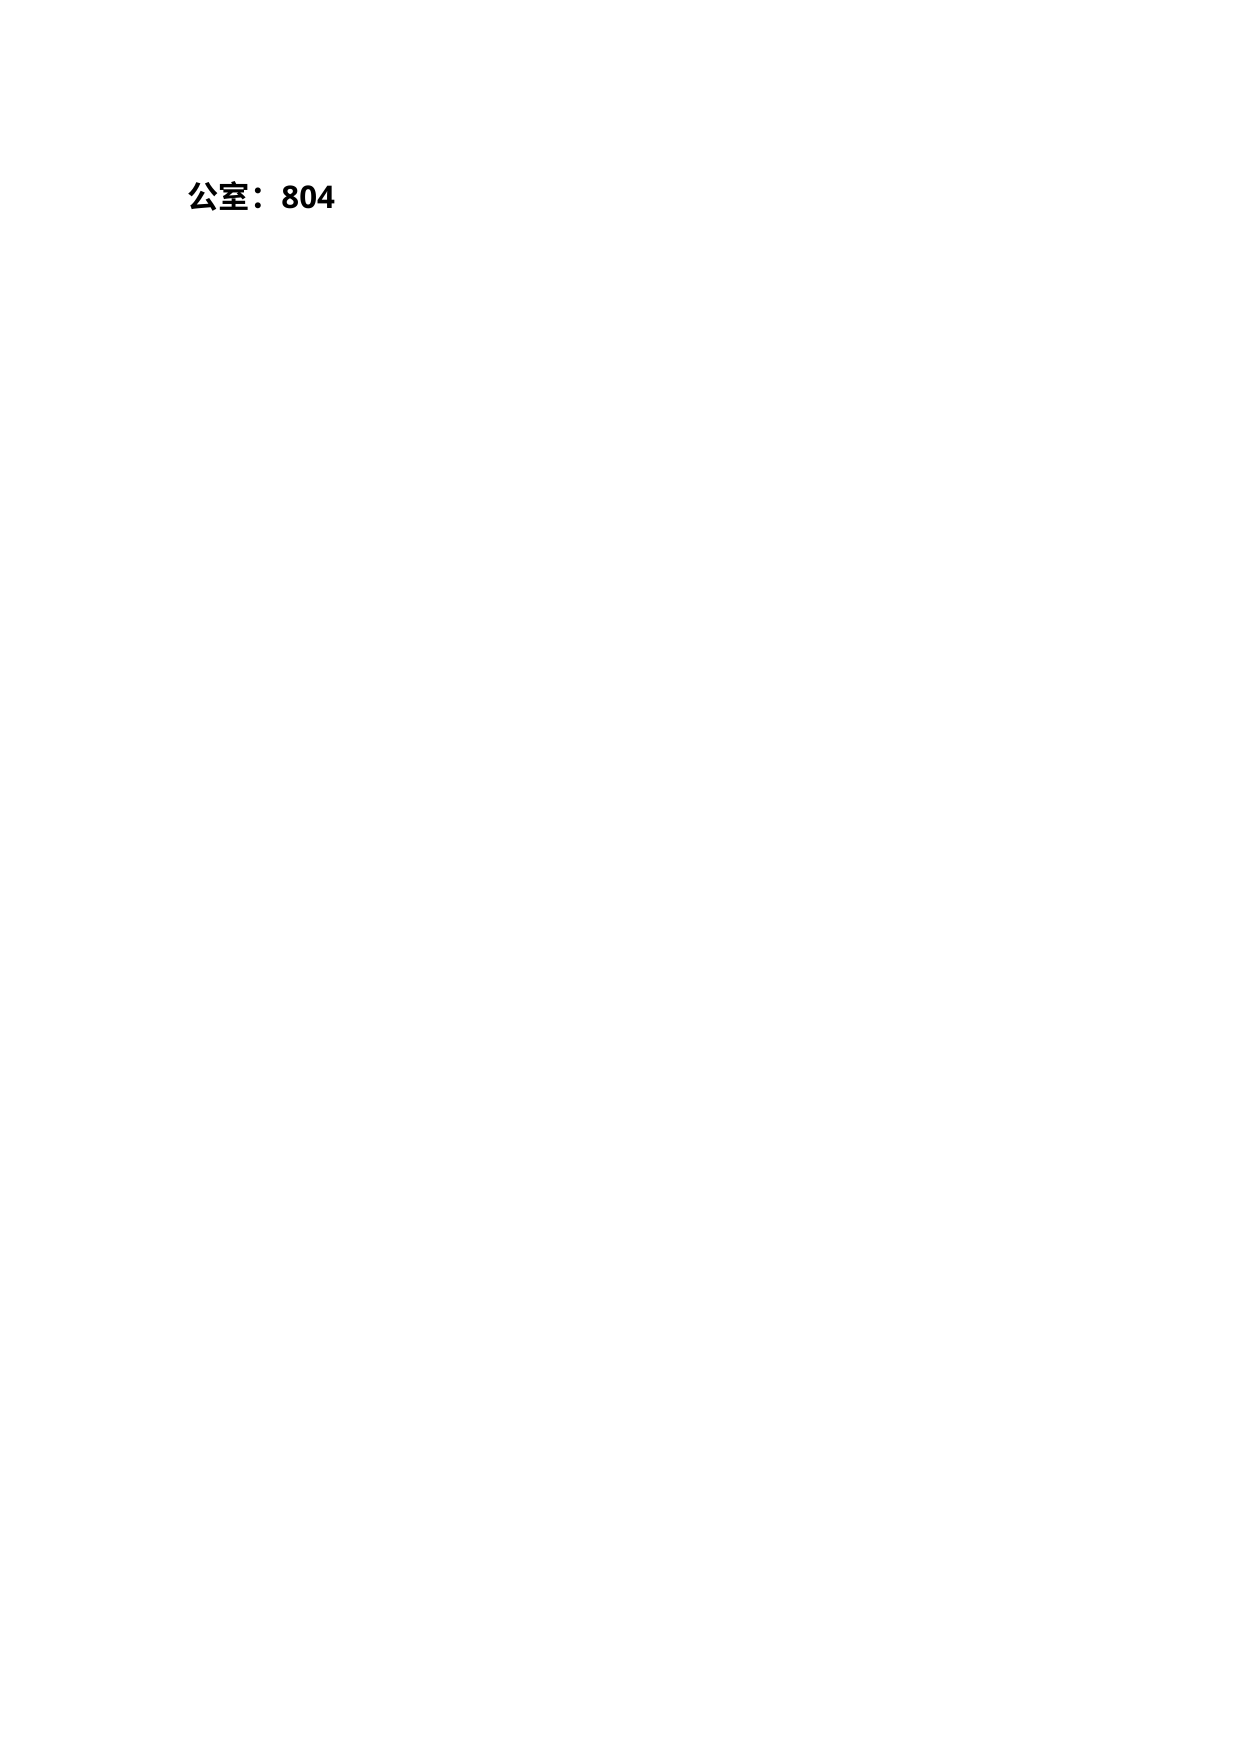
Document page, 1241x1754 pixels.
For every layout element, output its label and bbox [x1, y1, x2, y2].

text [187, 162, 1053, 227]
